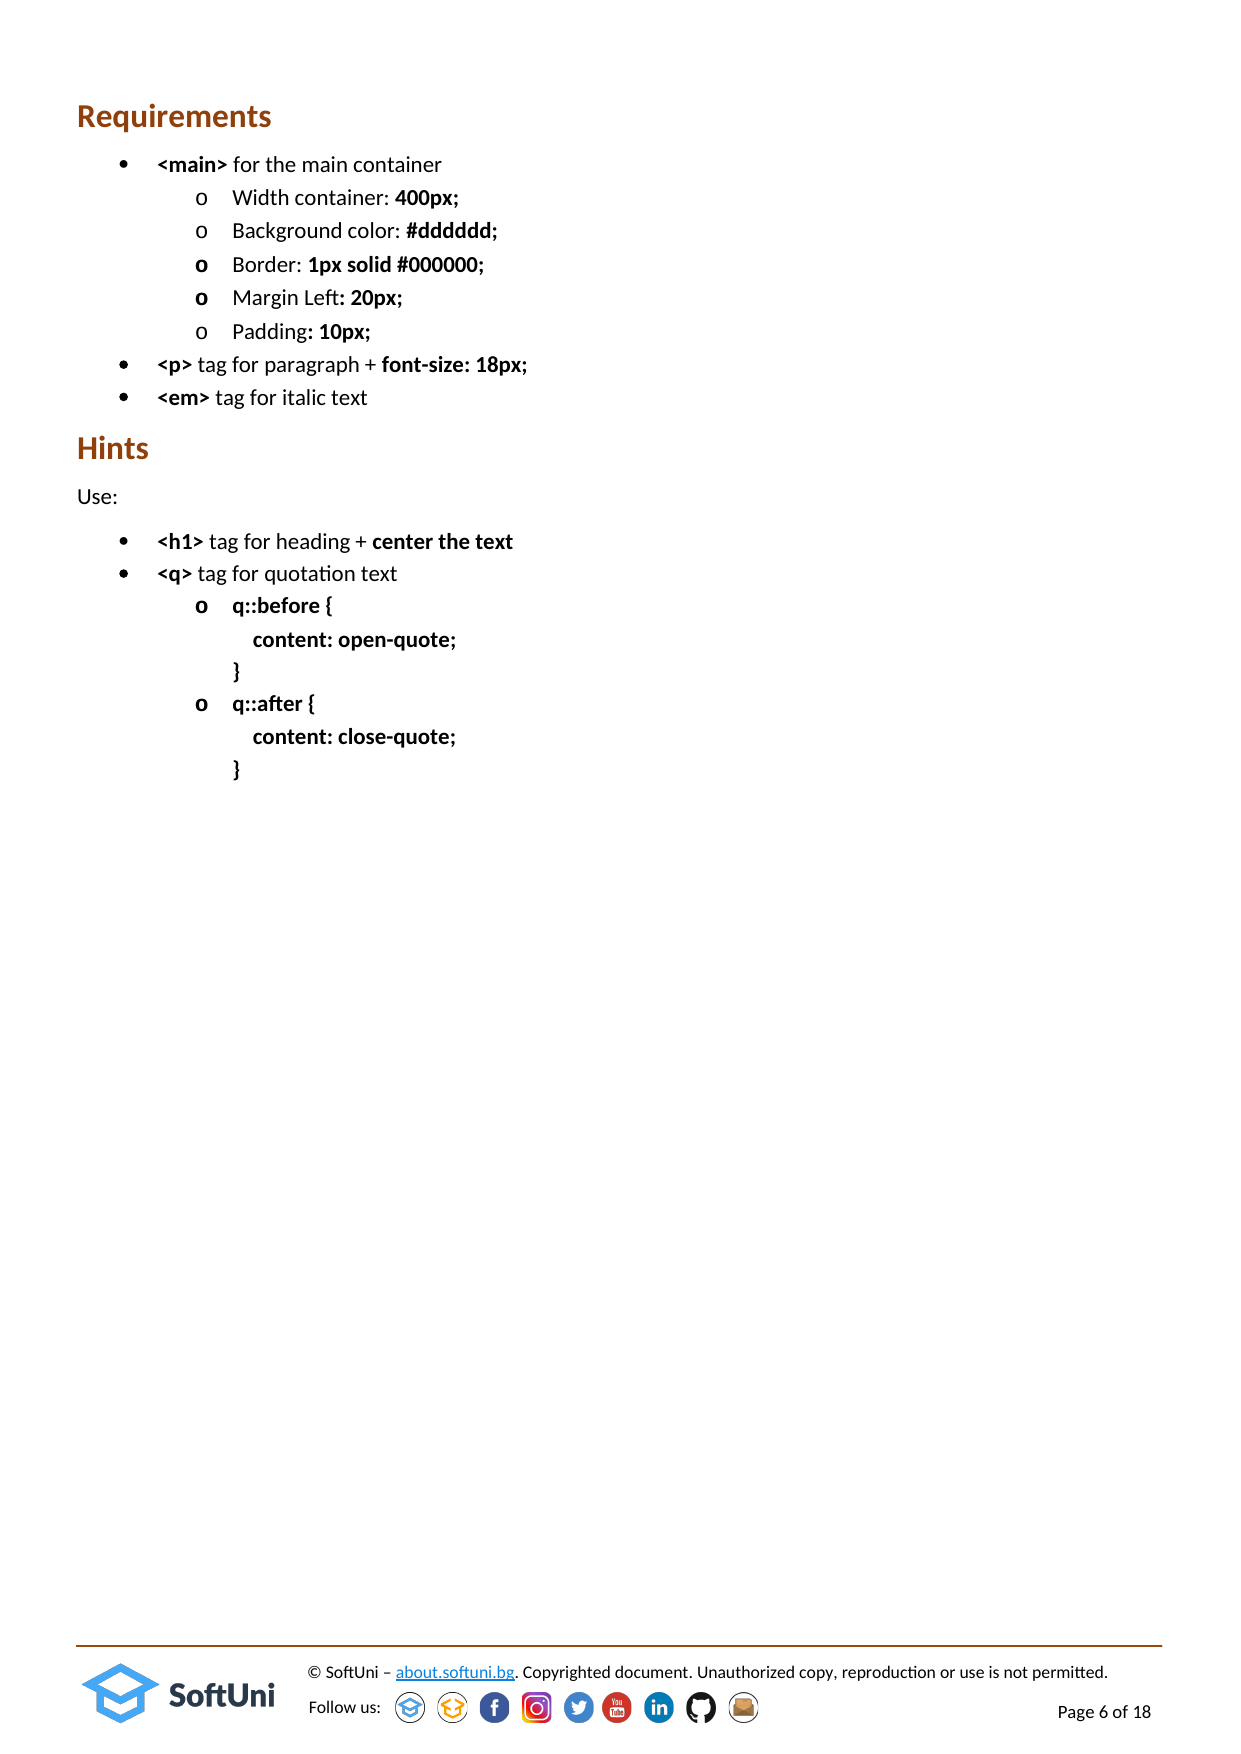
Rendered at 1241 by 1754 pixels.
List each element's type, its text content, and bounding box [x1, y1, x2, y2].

list q::before { content: open-quote; } [194, 591, 1163, 685]
picture [658, 1705, 667, 1714]
picture [395, 1692, 425, 1723]
picture [665, 1714, 674, 1723]
list <main> for the main container [119, 151, 1163, 178]
picture [644, 1692, 653, 1701]
picture [479, 1692, 510, 1723]
picture [75, 1658, 281, 1729]
picture [665, 1692, 674, 1701]
list Width container: 400px; [194, 183, 1163, 212]
list Background color: #dddddd; [194, 216, 1163, 245]
picture [564, 1692, 594, 1723]
picture [686, 1692, 716, 1723]
list <p> tag for paragraph + font-size: 18px; [119, 350, 1163, 378]
picture [644, 1714, 653, 1723]
list Margin Left: 20px; [194, 283, 1163, 312]
text Use: [77, 482, 1163, 510]
subtitle Requirements [77, 95, 1163, 136]
list <q> tag for quotation text [119, 559, 1163, 587]
subtitle Hints [77, 427, 1163, 468]
list q::after { content: close-quote; } [194, 689, 1163, 783]
picture [602, 1692, 632, 1723]
list <h1> tag for heading + center the text [119, 527, 1163, 555]
list <em> tag for italic text [119, 383, 1163, 411]
picture [437, 1692, 468, 1723]
picture [522, 1692, 552, 1723]
picture [728, 1692, 759, 1723]
list Border: 1px solid #000000; [194, 250, 1163, 279]
list Padding: 10px; [194, 317, 1163, 346]
